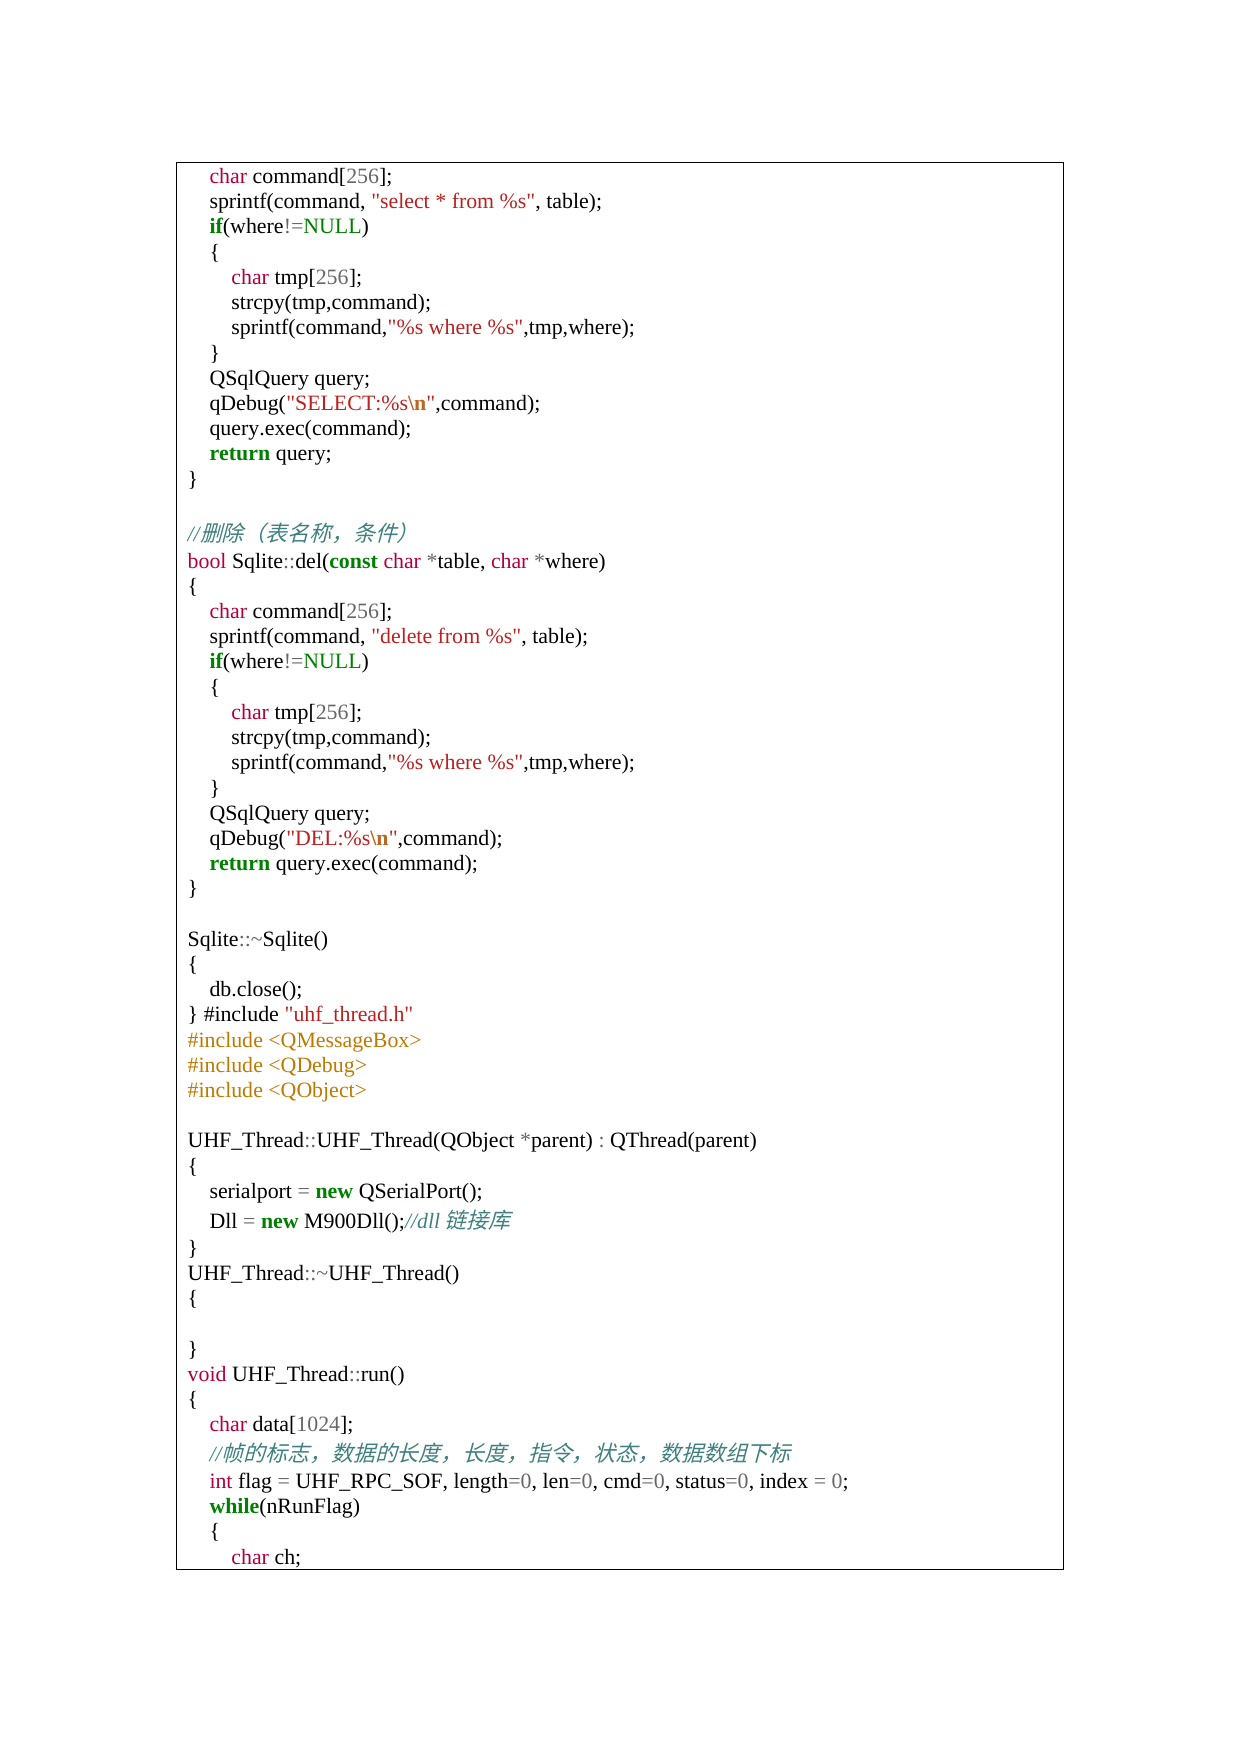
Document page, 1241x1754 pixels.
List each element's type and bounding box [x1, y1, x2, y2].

table_header [177, 163, 1063, 1569]
